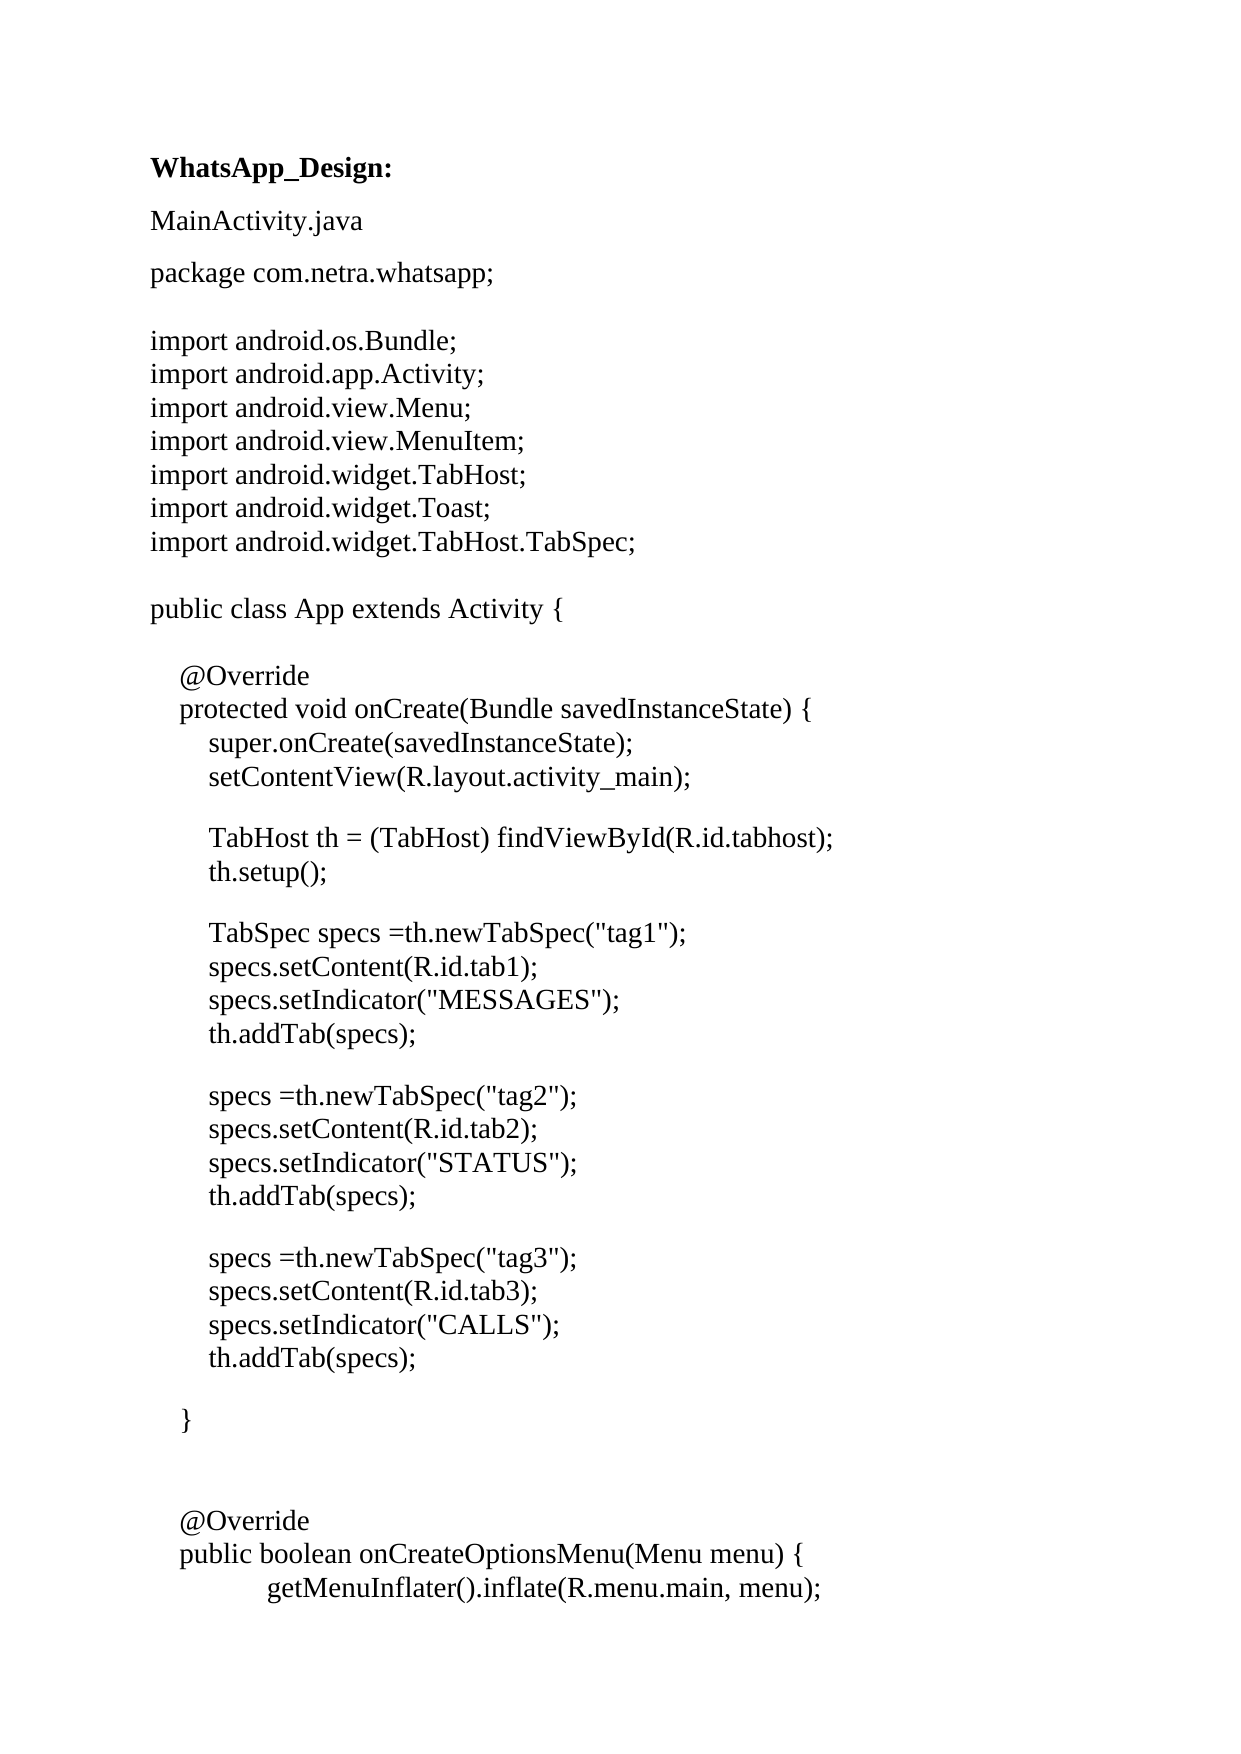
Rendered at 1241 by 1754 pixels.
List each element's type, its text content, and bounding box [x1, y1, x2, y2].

text th.setup(); [150, 854, 1090, 887]
text th.addTab(specs); [150, 1016, 1090, 1049]
text public boolean onCreateOptionsMenu(Menu menu) { [150, 1536, 1090, 1570]
text import android.widget.Toast; [150, 490, 1090, 524]
text specs.setIndicator("STATUS"); [150, 1145, 1090, 1178]
text import android.widget.TabHost.TabSpec; [150, 524, 1090, 557]
text setContentView(R.layout.activity_main); [150, 759, 1090, 792]
text specs =th.newTabSpec("tag2"); [150, 1078, 1090, 1111]
text specs.setIndicator("MESSAGES"); [150, 982, 1090, 1016]
text MainActivity.java [150, 203, 1090, 236]
text th.addTab(specs); [150, 1340, 1090, 1374]
text import android.os.Bundle; [150, 323, 1090, 356]
text specs.setIndicator("CALLS"); [150, 1307, 1090, 1340]
text specs.setContent(R.id.tab2); [150, 1111, 1090, 1145]
text @Override [150, 1503, 1090, 1536]
text WhatsApp_Design: [150, 150, 1090, 183]
text @Override [150, 658, 1090, 692]
text super.onCreate(savedInstanceState); [150, 725, 1090, 759]
text import android.view.Menu; [150, 390, 1090, 423]
text specs =th.newTabSpec("tag3"); [150, 1240, 1090, 1273]
text TabSpec specs =th.newTabSpec("tag1"); [150, 915, 1090, 949]
text specs.setContent(R.id.tab3); [150, 1273, 1090, 1307]
text th.addTab(specs); [150, 1178, 1090, 1212]
text TabHost th = (TabHost) findViewById(R.id.tabhost); [150, 820, 1090, 854]
text package com.netra.whatsapp; [150, 256, 1090, 289]
text protected void onCreate(Bundle savedInstanceState) { [150, 692, 1090, 725]
text import android.view.MenuItem; [150, 423, 1090, 457]
text getMenuInflater().inflate(R.menu.main, menu); [150, 1570, 1090, 1603]
text import android.app.Activity; [150, 356, 1090, 390]
text specs.setContent(R.id.tab1); [150, 949, 1090, 982]
text import android.widget.TabHost; [150, 457, 1090, 490]
text public class App extends Activity { [150, 591, 1090, 624]
text } [150, 1402, 1090, 1436]
